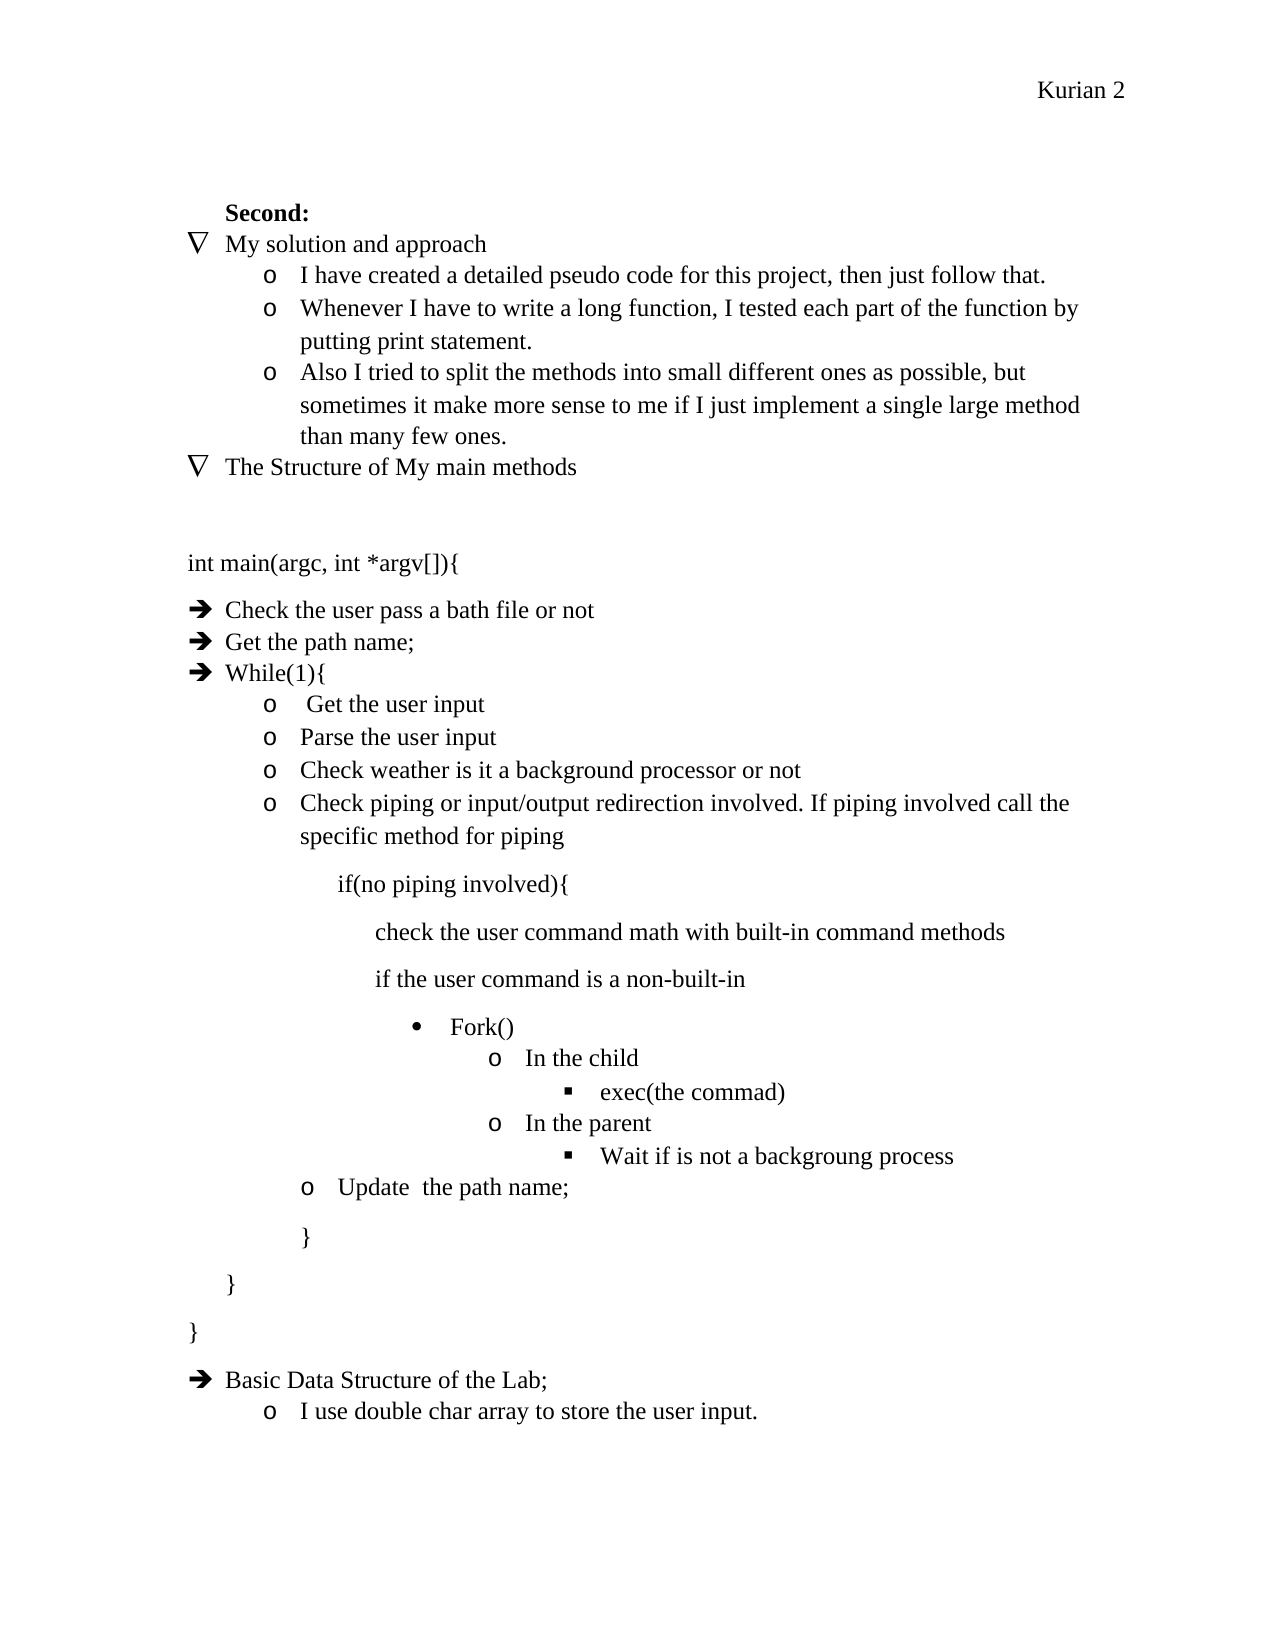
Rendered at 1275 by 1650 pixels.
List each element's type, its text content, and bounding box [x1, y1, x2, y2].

text int main(argc, int *argv[]){ [187, 548, 1125, 577]
list } [225, 1269, 1125, 1298]
list Parse the user input [262, 722, 1125, 753]
list Get the path name; [187, 627, 1125, 655]
text check the user command math with built-in command methods [337, 917, 1125, 946]
list Update the path name; [300, 1172, 1125, 1203]
list I have created a detailed pseudo code for this project, then just follow that. [262, 260, 1125, 291]
list Fork() [412, 1012, 1125, 1041]
list I use double char array to store the user input. [262, 1396, 1125, 1427]
list The Structure of My main methods [187, 452, 1125, 481]
list My solution and approach [187, 229, 1125, 257]
list Check weather is it a background processor or not [262, 755, 1125, 786]
list Check the user pass a bath file or not [187, 596, 1125, 624]
list While(1){ [187, 658, 1125, 686]
list Get the user input [262, 689, 1125, 719]
list Also I tried to split the methods into small different ones as possible, but sometimes it make more sense to me if I just implement a single large method than many few ones. [262, 357, 1125, 450]
list Second: [225, 198, 1125, 226]
list Whenever I have to write a long function, I tested each part of the function by putting print statement. [262, 293, 1125, 355]
list exec(the commad) [562, 1077, 1125, 1105]
list Wait if is not a backgroung process [562, 1141, 1125, 1169]
text } [300, 1222, 1125, 1251]
text if(no piping involved){ [337, 869, 1125, 898]
text if the user command is a non-built-in [337, 964, 1125, 993]
list In the parent [487, 1108, 1125, 1138]
list Check piping or input/output redirection involved. If piping involved call the specific method for piping [262, 788, 1125, 850]
list In the child [487, 1043, 1125, 1074]
text } [187, 1317, 1125, 1346]
list Basic Data Structure of the Lab; [187, 1365, 1125, 1394]
